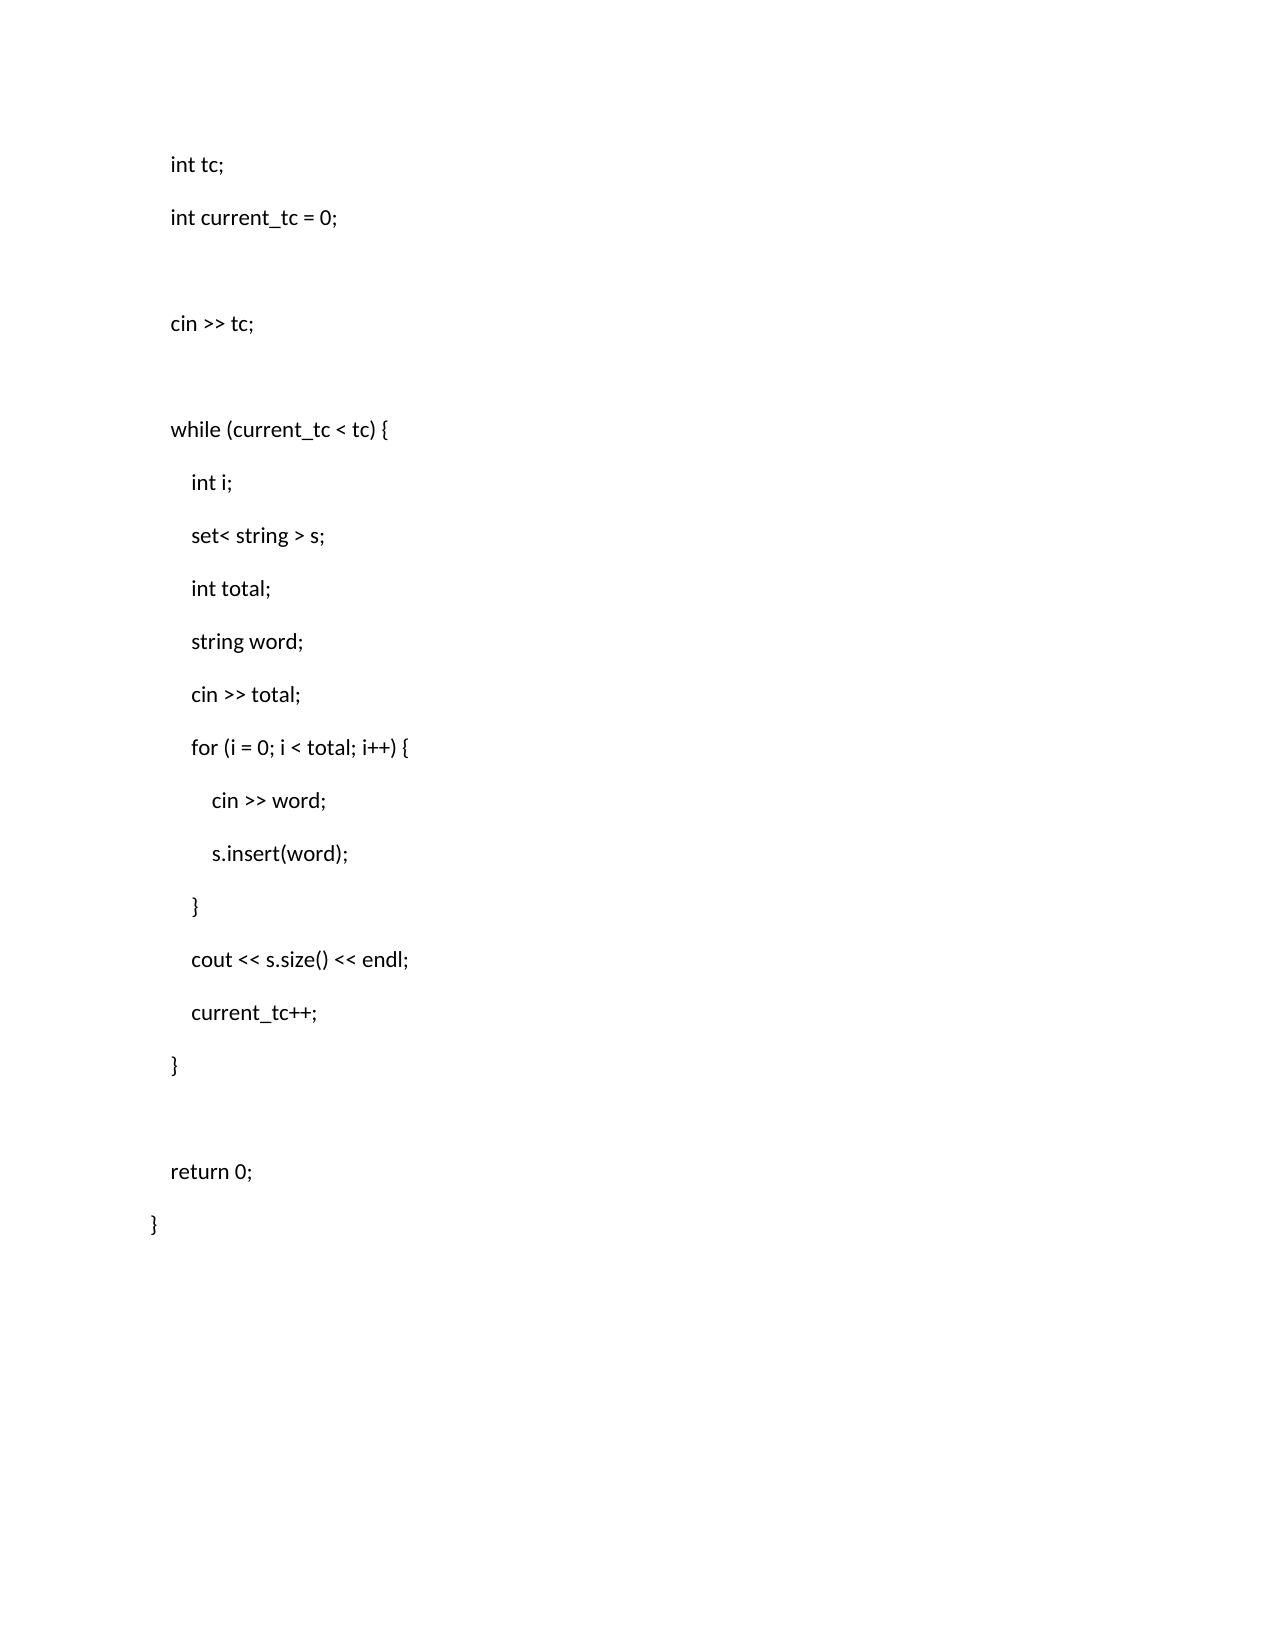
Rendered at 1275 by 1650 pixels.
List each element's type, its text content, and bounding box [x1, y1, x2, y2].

text cin >> total; [150, 680, 1125, 708]
text return 0; [150, 1157, 1125, 1185]
text } [150, 892, 1125, 920]
text current_tc++; [150, 998, 1125, 1026]
text int tc; [150, 150, 1125, 178]
text cin >> word; [150, 786, 1125, 814]
text } [150, 1210, 1125, 1238]
text int current_tc = 0; [150, 203, 1125, 231]
text while (current_tc < tc) { [150, 415, 1125, 443]
text } [150, 1051, 1125, 1079]
text for (i = 0; i < total; i++) { [150, 733, 1125, 761]
text string word; [150, 627, 1125, 655]
text cout << s.size() << endl; [150, 945, 1125, 973]
text int total; [150, 574, 1125, 602]
text set< string > s; [150, 521, 1125, 549]
text s.insert(word); [150, 839, 1125, 867]
text cin >> tc; [150, 309, 1125, 337]
text int i; [150, 468, 1125, 496]
